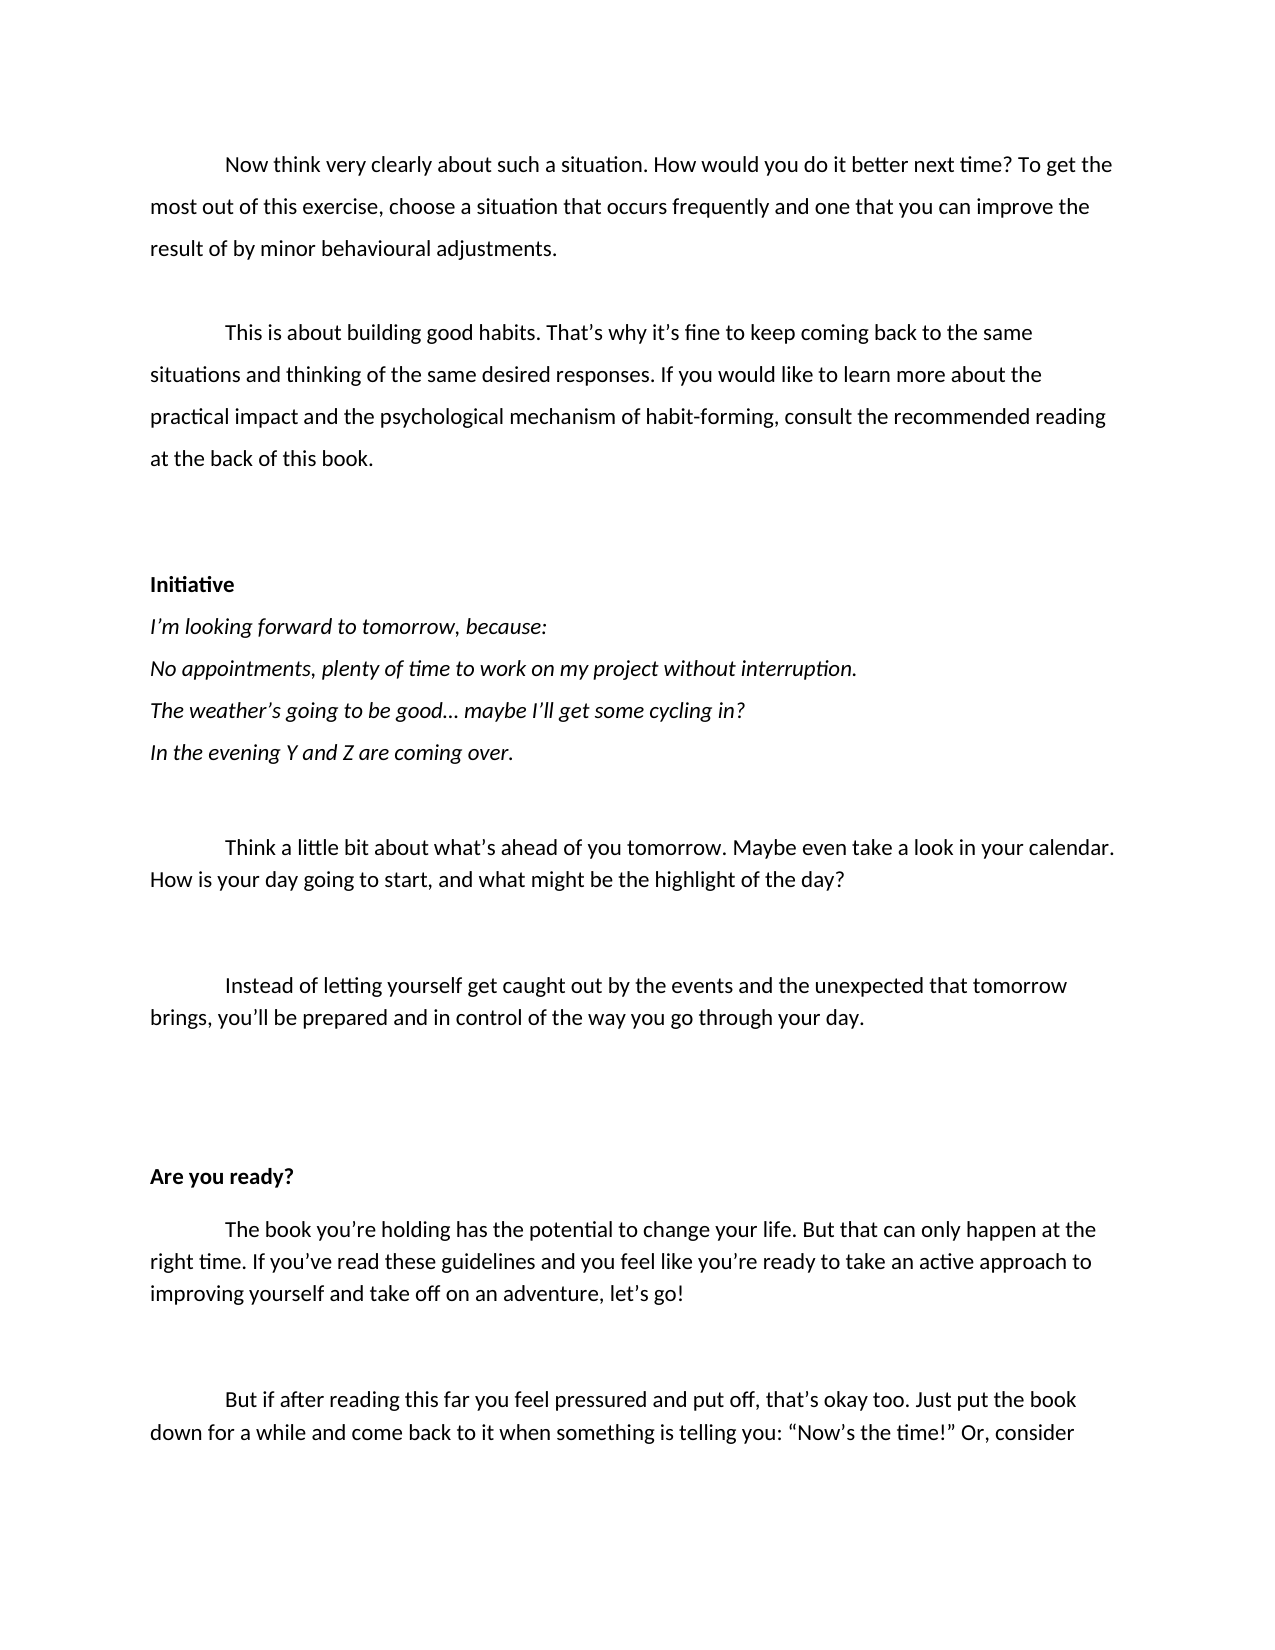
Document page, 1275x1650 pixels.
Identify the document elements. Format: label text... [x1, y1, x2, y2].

text The weather’s going to be good… maybe I’ll get some cycling in? [150, 696, 1125, 724]
text Are you ready? [150, 1162, 1125, 1190]
text The book you’re holding has the potential to change your life. But that can only happen at the right time. If you’ve read these guidelines and you feel like you’re ready to take an active approach to improving yourself and take off on an adventure, let’s go! [150, 1215, 1125, 1308]
text Think a little bit about what’s ahead of you tomorrow. Maybe even take a look in your calendar. How is your day going to start, and what might be the highlight of the day? [150, 833, 1125, 893]
text No appointments, plenty of time to work on my project without interruption. [150, 654, 1125, 682]
text In the evening Y and Z are coming over. [150, 738, 1125, 766]
text Now think very clearly about such a situation. How would you do it better next time? To get the most out of this exercise, choose a situation that occurs frequently and one that you can improve the result of by minor behavioural adjustments. [150, 150, 1125, 262]
text I’m looking forward to tomorrow, because: [150, 612, 1125, 640]
text Initiative [150, 570, 1125, 598]
text This is about building good habits. That’s why it’s fine to keep coming back to the same situations and thinking of the same desired responses. If you would like to learn more about the practical impact and the psychological mechanism of habit-forming, consult the recommended reading at the back of this book. [150, 318, 1125, 472]
text Instead of letting yourself get caught out by the events and the unexpected that tomorrow brings, you’ll be prepared and in control of the way you go through your day. [150, 971, 1125, 1031]
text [150, 1386, 1125, 1446]
